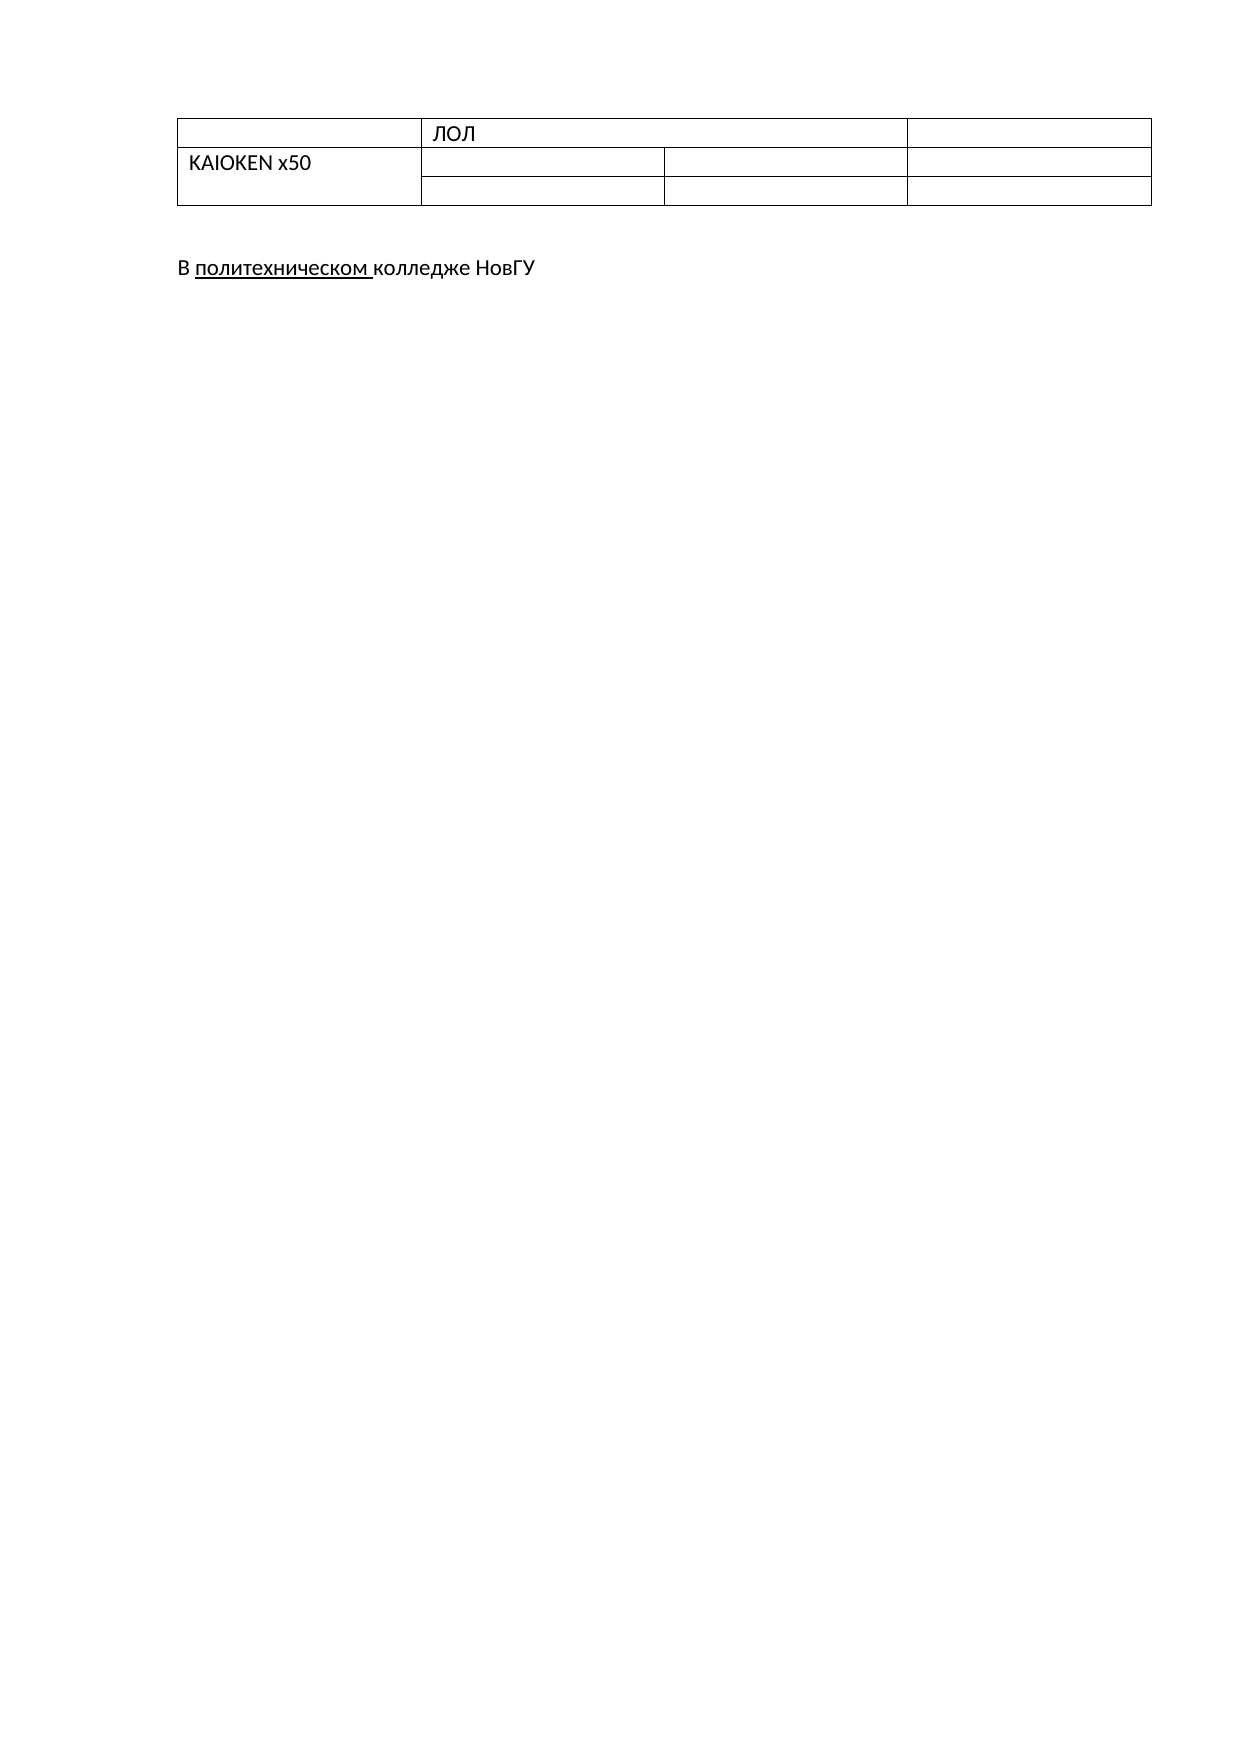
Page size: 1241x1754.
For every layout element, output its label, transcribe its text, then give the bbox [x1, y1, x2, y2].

text В политехническом колледже НовГУ [177, 253, 1152, 281]
table_cell [665, 177, 907, 205]
table_cell [422, 148, 664, 176]
table_cell [908, 177, 1151, 205]
table_cell [665, 148, 907, 176]
table_cell KAIOKEN x50 [178, 148, 421, 205]
table_header [908, 119, 1151, 147]
table_cell [422, 177, 664, 205]
table_cell [908, 148, 1151, 176]
table_header ЛОЛ [422, 119, 907, 147]
table_header [178, 119, 421, 147]
